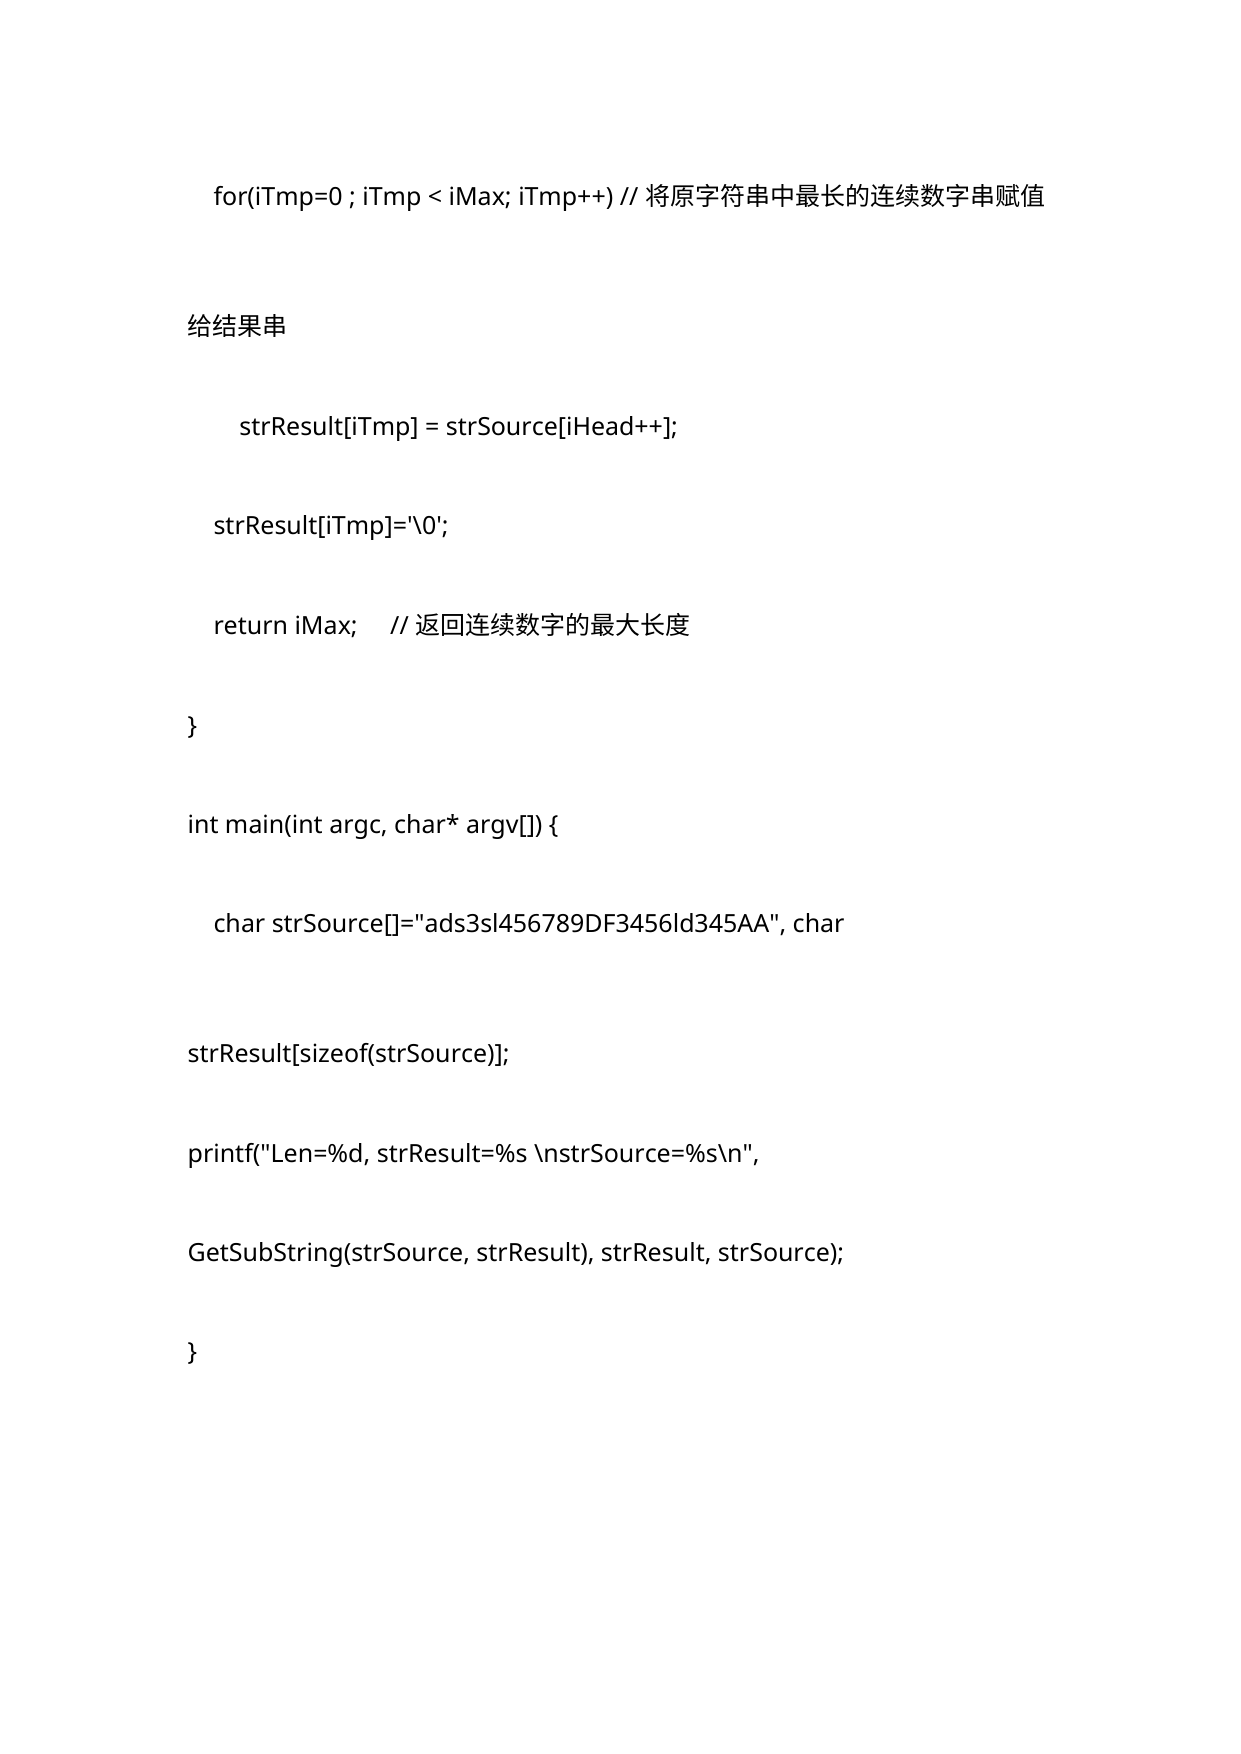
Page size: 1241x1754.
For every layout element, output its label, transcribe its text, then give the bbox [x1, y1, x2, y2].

text GetSubString(strSource, strResult), strResult, strSource); [187, 1219, 1053, 1284]
text printf("Len=%d, strResult=%s \nstrSource=%s\n", [187, 1120, 1053, 1185]
text int main(int argc, char* argv[]) { [187, 792, 1053, 857]
text char strSource[]="ads3sl456789DF3456ld345AA", char strResult[sizeof(strSource)]; [187, 891, 1053, 1086]
text strResult[iTmp] = strSource[iHead++]; [187, 393, 1053, 458]
text } [187, 693, 1053, 758]
text strResult[iTmp]='\0'; [187, 492, 1053, 557]
text return iMax; // 返回连续数字的最大长度 [187, 591, 1053, 656]
text for(iTmp=0 ; iTmp < iMax; iTmp++) // 将原字符串中最长的连续数字串赋值给结果串 [187, 162, 1053, 357]
text } [187, 1318, 1053, 1383]
